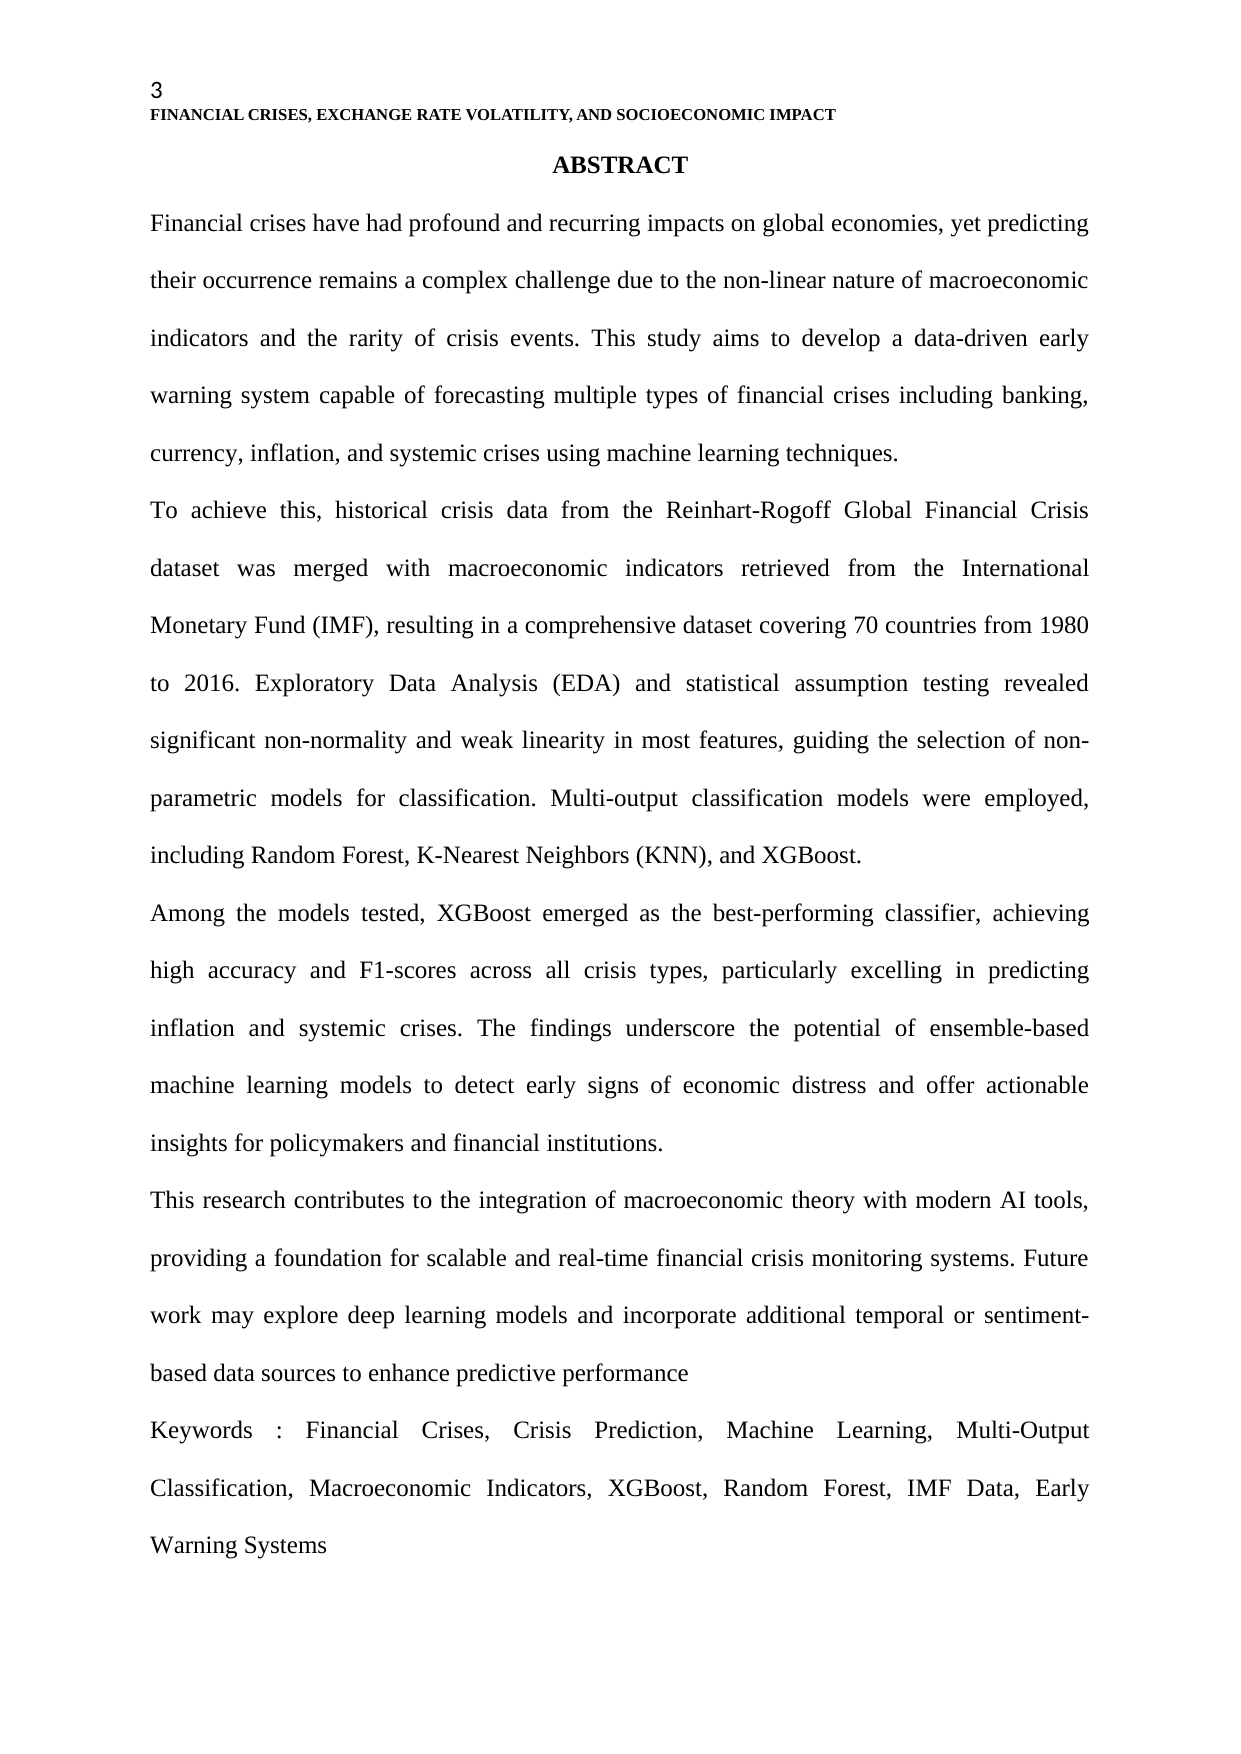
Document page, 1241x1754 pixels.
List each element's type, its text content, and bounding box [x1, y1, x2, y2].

text Among the models tested, XGBoost emerged as the best-performing classifier, achieving high accuracy and F1-scores across all crisis types, particularly excelling in predicting inflation and systemic crises. The findings underscore the potential of ensemble-based machine learning models to detect early signs of economic distress and offer actionable insights for policymakers and financial institutions. [150, 898, 1090, 1157]
text This research contributes to the integration of macroeconomic theory with modern AI tools, providing a foundation for scalable and real-time financial crisis monitoring systems. Future work may explore deep learning models and incorporate additional temporal or sentiment-based data sources to enhance predictive performance [150, 1185, 1090, 1387]
text ABSTRACT [150, 150, 1090, 179]
text Keywords : Financial Crises, Crisis Prediction, Machine Learning, Multi-Output Classification, Macroeconomic Indicators, XGBoost, Random Forest, IMF Data, Early Warning Systems [150, 1415, 1090, 1559]
text To achieve this, historical crisis data from the Reinhart-Rogoff Global Financial Crisis dataset was merged with macroeconomic indicators retrieved from the International Monetary Fund (IMF), resulting in a comprehensive dataset covering 70 countries from 1980 to 2016. Exploratory Data Analysis (EDA) and statistical assumption testing revealed significant non-normality and weak linearity in most features, guiding the selection of non-parametric models for classification. Multi-output classification models were employed, including Random Forest, K-Nearest Neighbors (KNN), and XGBoost. [150, 495, 1090, 869]
text Financial crises have had profound and recurring impacts on global economies, yet predicting their occurrence remains a complex challenge due to the non-linear nature of macroeconomic indicators and the rarity of crisis events. This study aims to develop a data-driven early warning system capable of forecasting multiple types of financial crises including banking, currency, inflation, and systemic crises using machine learning techniques. [150, 208, 1090, 467]
